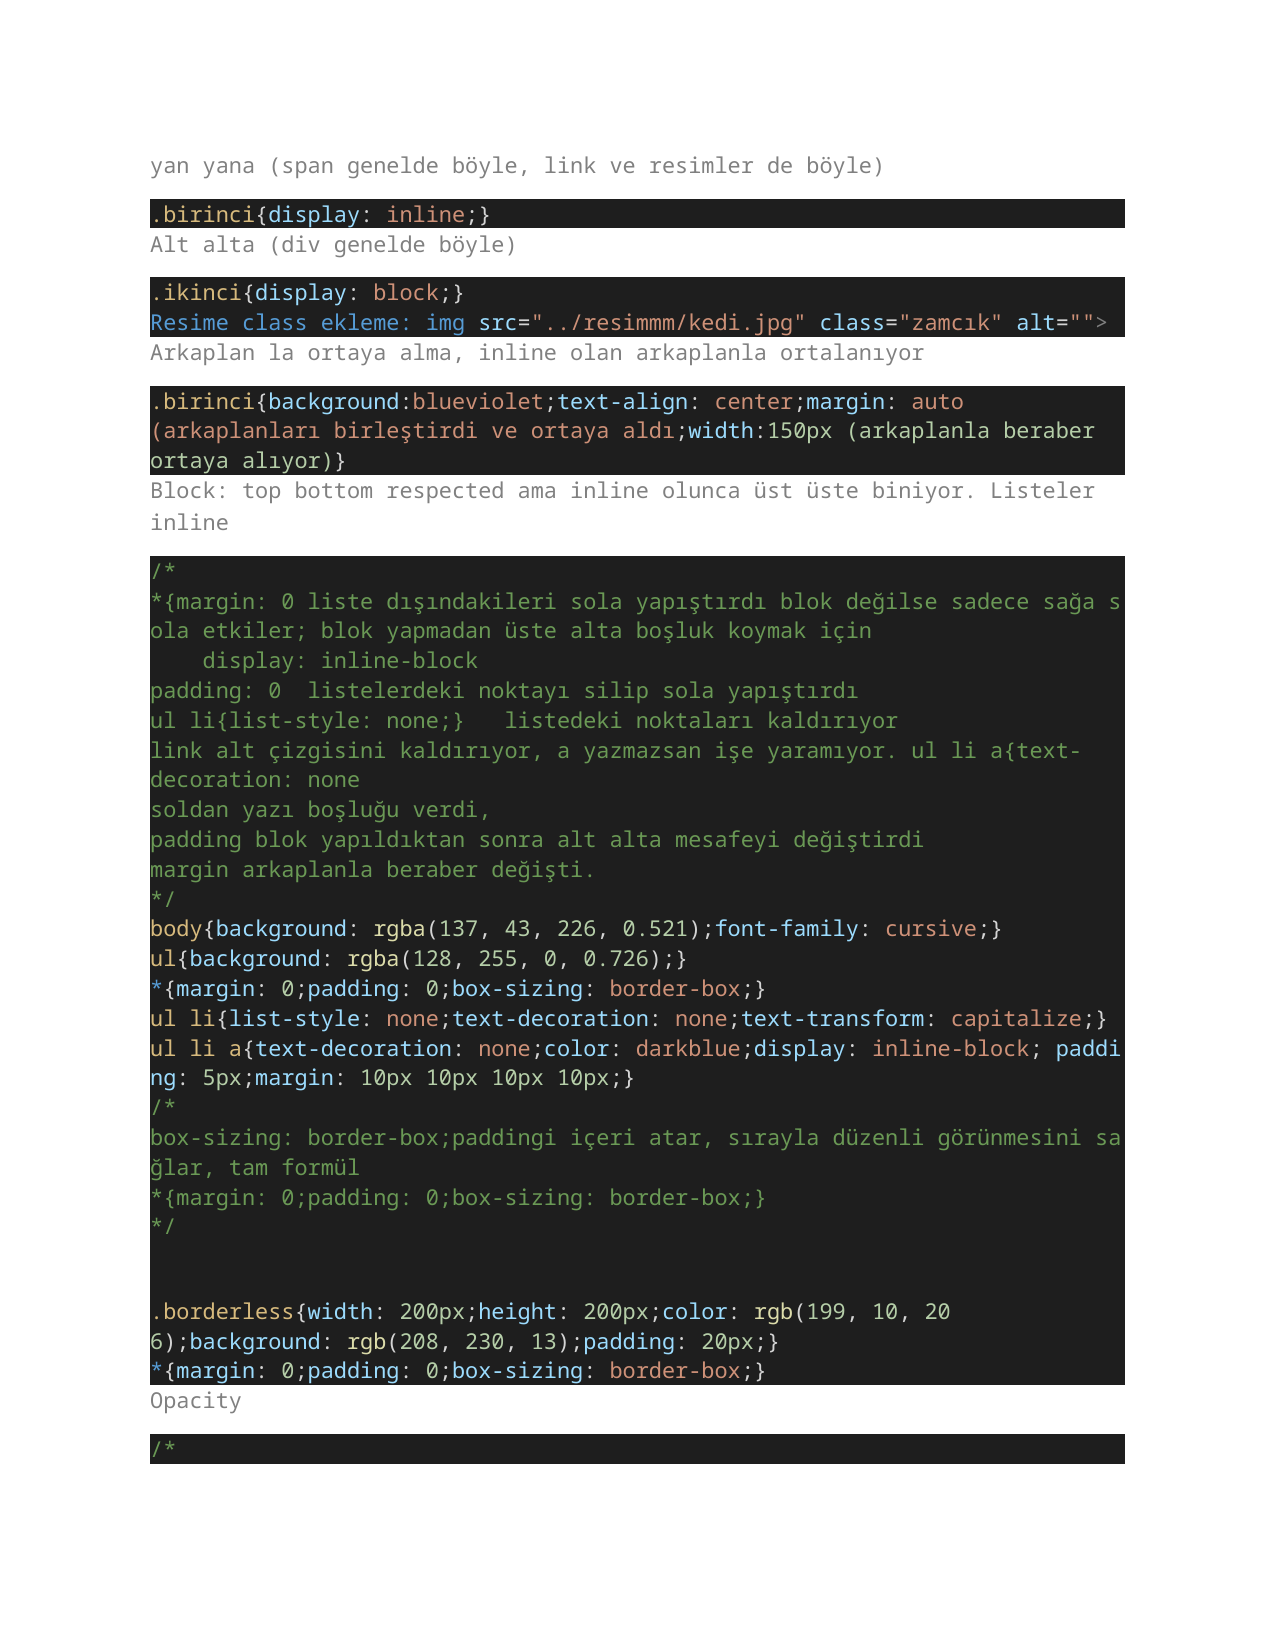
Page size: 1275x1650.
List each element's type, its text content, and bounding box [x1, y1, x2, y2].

text .ikinci{display: block;} [150, 277, 1125, 307]
text soldan yazı boşluğu verdi, [150, 794, 1125, 824]
text body{background: rgba(137, 43, 226, 0.521);font-family: cursive;} [150, 913, 1125, 943]
text .borderless{width: 200px;height: 200px;color: rgb(199, 10, 206);background: rgb(208, 230, 13);padding: 20px;} [150, 1296, 1125, 1355]
text *{margin: 0;padding: 0;box-sizing: border-box;} [150, 973, 1125, 1003]
text /* [150, 1092, 1125, 1122]
text ul li a{text-decoration: none;color: darkblue;display: inline-block; padding: 5px;margin: 10px 10px 10px 10px;} [150, 1032, 1125, 1092]
text link alt çizgisini kaldırıyor, a yazmazsan işe yaramıyor. ul li a{text-decoration: none [150, 734, 1125, 794]
text box-sizing: border-box;paddingi içeri atar, sırayla düzenli görünmesini sağlar, tam formül [150, 1122, 1125, 1181]
text *{margin: 0;padding: 0;box-sizing: border-box;} [150, 1355, 1125, 1385]
text */ [150, 883, 1125, 913]
text display: inline-block [150, 645, 1125, 675]
text ul{background: rgba(128, 255, 0, 0.726);} [150, 943, 1125, 973]
text */ [150, 1211, 1125, 1241]
text Block: top bottom respected ama inline olunca üst üste biniyor. Listeler inline [150, 475, 1125, 537]
text ul li{list-style: none;text-decoration: none;text-transform: capitalize;} [150, 1003, 1125, 1032]
text Resime class ekleme: img src="../resimmm/kedi.jpg" class="zamcık" alt=""> [150, 307, 1125, 337]
text ul li{list-style: none;} listedeki noktaları kaldırıyor [150, 705, 1125, 734]
text /* [150, 556, 1125, 586]
text .birinci{display: inline;} [150, 199, 1125, 228]
text padding: 0 listelerdeki noktayı silip sola yapıştırdı [150, 675, 1125, 705]
text Arkaplan la ortaya alma, inline olan arkaplanla ortalanıyor [150, 337, 1125, 367]
text /* [150, 1434, 1125, 1464]
text Opacity [150, 1385, 1125, 1415]
text margin arkaplanla beraber değişti. [150, 854, 1125, 883]
text padding blok yapıldıktan sonra alt alta mesafeyi değiştirdi [150, 824, 1125, 854]
text yan yana (span genelde böyle, link ve resimler de böyle) [150, 150, 1125, 180]
text *{margin: 0 liste dışındakileri sola yapıştırdı blok değilse sadece sağa sola etkiler; blok yapmadan üste alta boşluk koymak için [150, 586, 1125, 645]
text *{margin: 0;padding: 0;box-sizing: border-box;} [150, 1181, 1125, 1211]
text Alt alta (div genelde böyle) [150, 228, 1125, 258]
text .birinci{background:blueviolet;text-align: center;margin: auto (arkaplanları birleştirdi ve ortaya aldı;width:150px (arkaplanla beraber ortaya alıyor)} [150, 386, 1125, 475]
